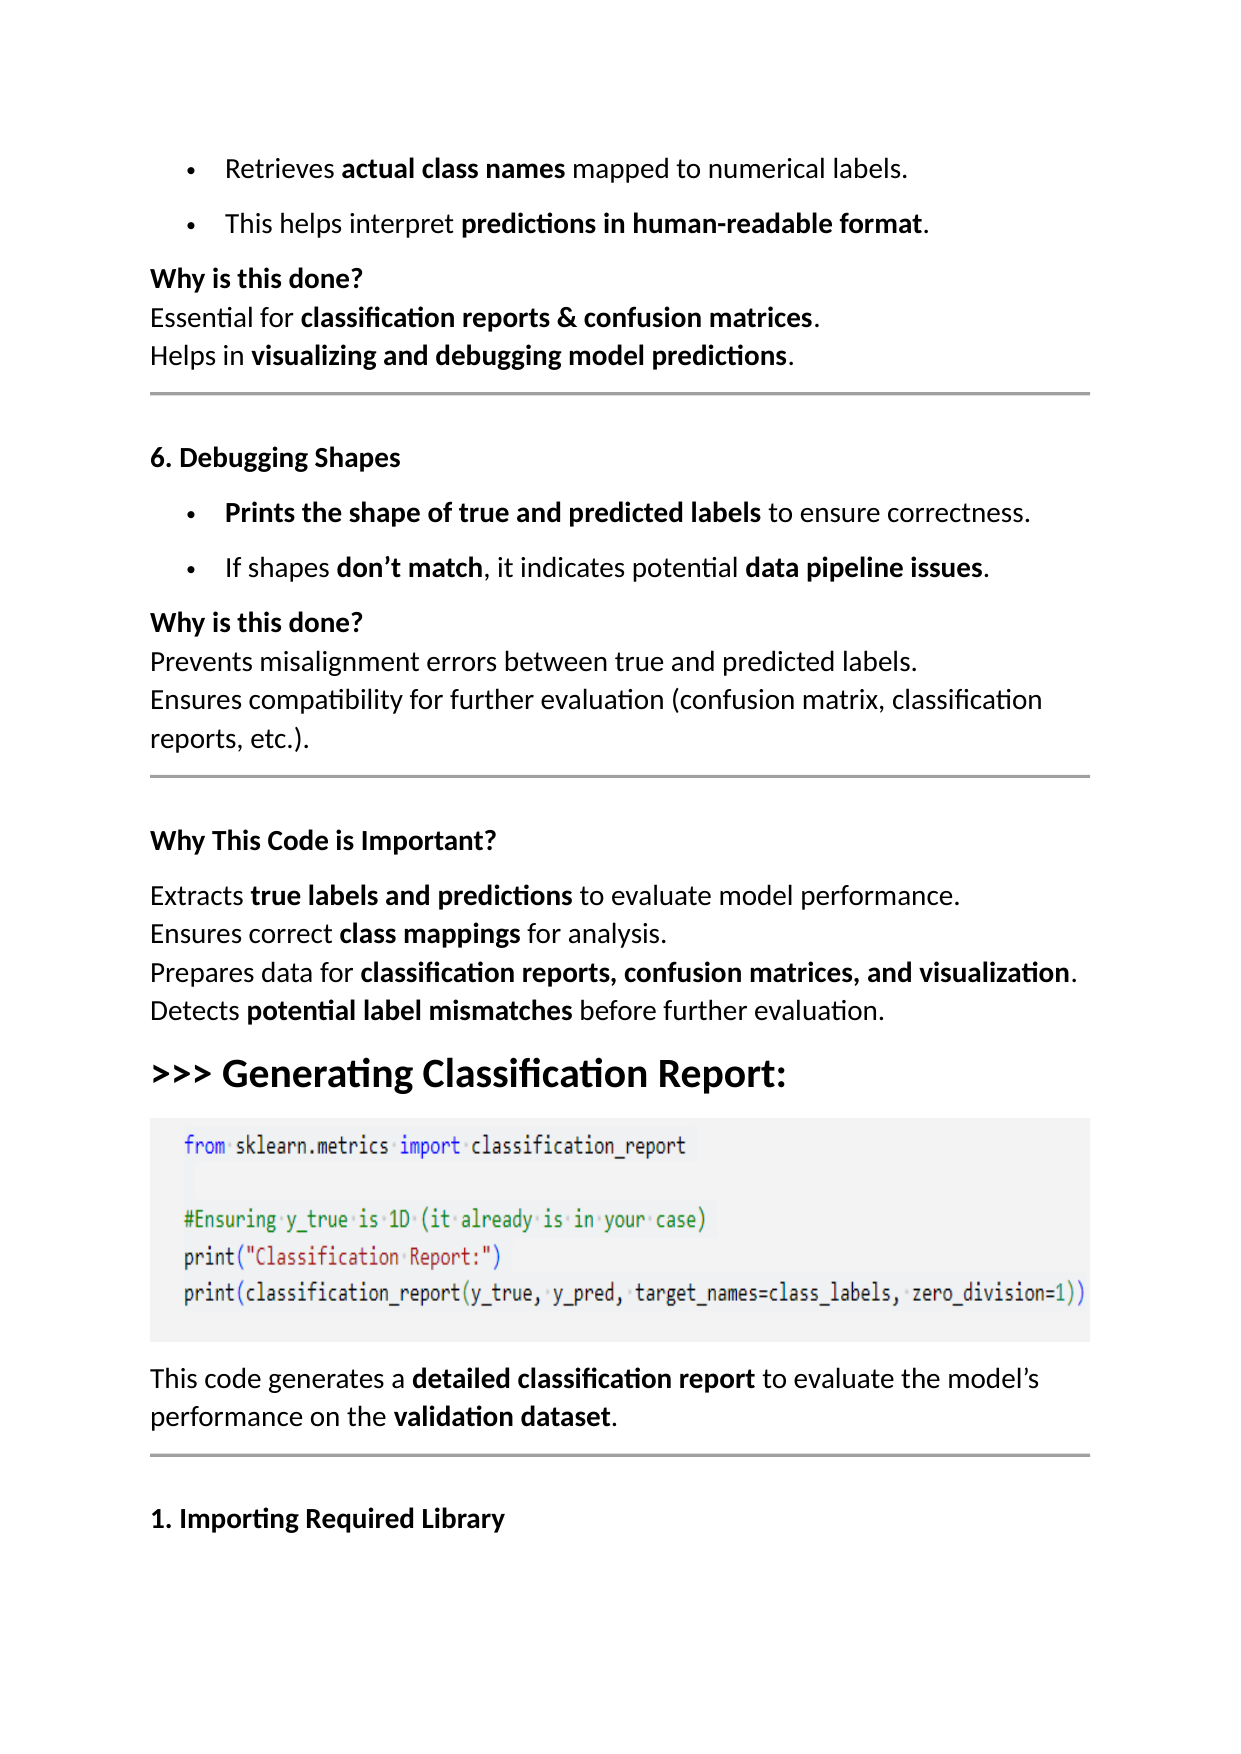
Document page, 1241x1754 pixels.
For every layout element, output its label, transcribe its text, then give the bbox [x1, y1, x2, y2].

list This helps interpret predictions in human-readable format. [187, 205, 1090, 241]
list Prints the shape of true and predicted labels to ensure correctness. [187, 494, 1090, 530]
text Extracts true labels and predictions to evaluate model performance. Ensures correct class mappings for analysis. Prepares data for classification reports, confusion matrices, and visualization. Detects potential label mismatches before further evaluation. [150, 877, 1090, 1028]
picture [150, 1118, 1091, 1342]
list If shapes don’t match, it indicates potential data pipeline issues. [187, 549, 1090, 585]
text Why This Code is Important? [150, 822, 1090, 857]
text 1. Importing Required Library [150, 1501, 1090, 1536]
text 6. Debugging Shapes [150, 439, 1090, 475]
text Why is this done? Essential for classification reports & confusion matrices. Helps in visualizing and debugging model predictions. [150, 260, 1090, 373]
list Retrieves actual class names mapped to numerical labels. [187, 150, 1090, 186]
text This code generates a detailed classification report to evaluate the model’s performance on the validation dataset. [150, 1360, 1090, 1434]
text Why is this done? Prevents misalignment errors between true and predicted labels. Ensures compatibility for further evaluation (confusion matrix, classification reports, etc.). [150, 604, 1090, 755]
text >>> Generating Classification Report: [150, 1047, 1090, 1098]
